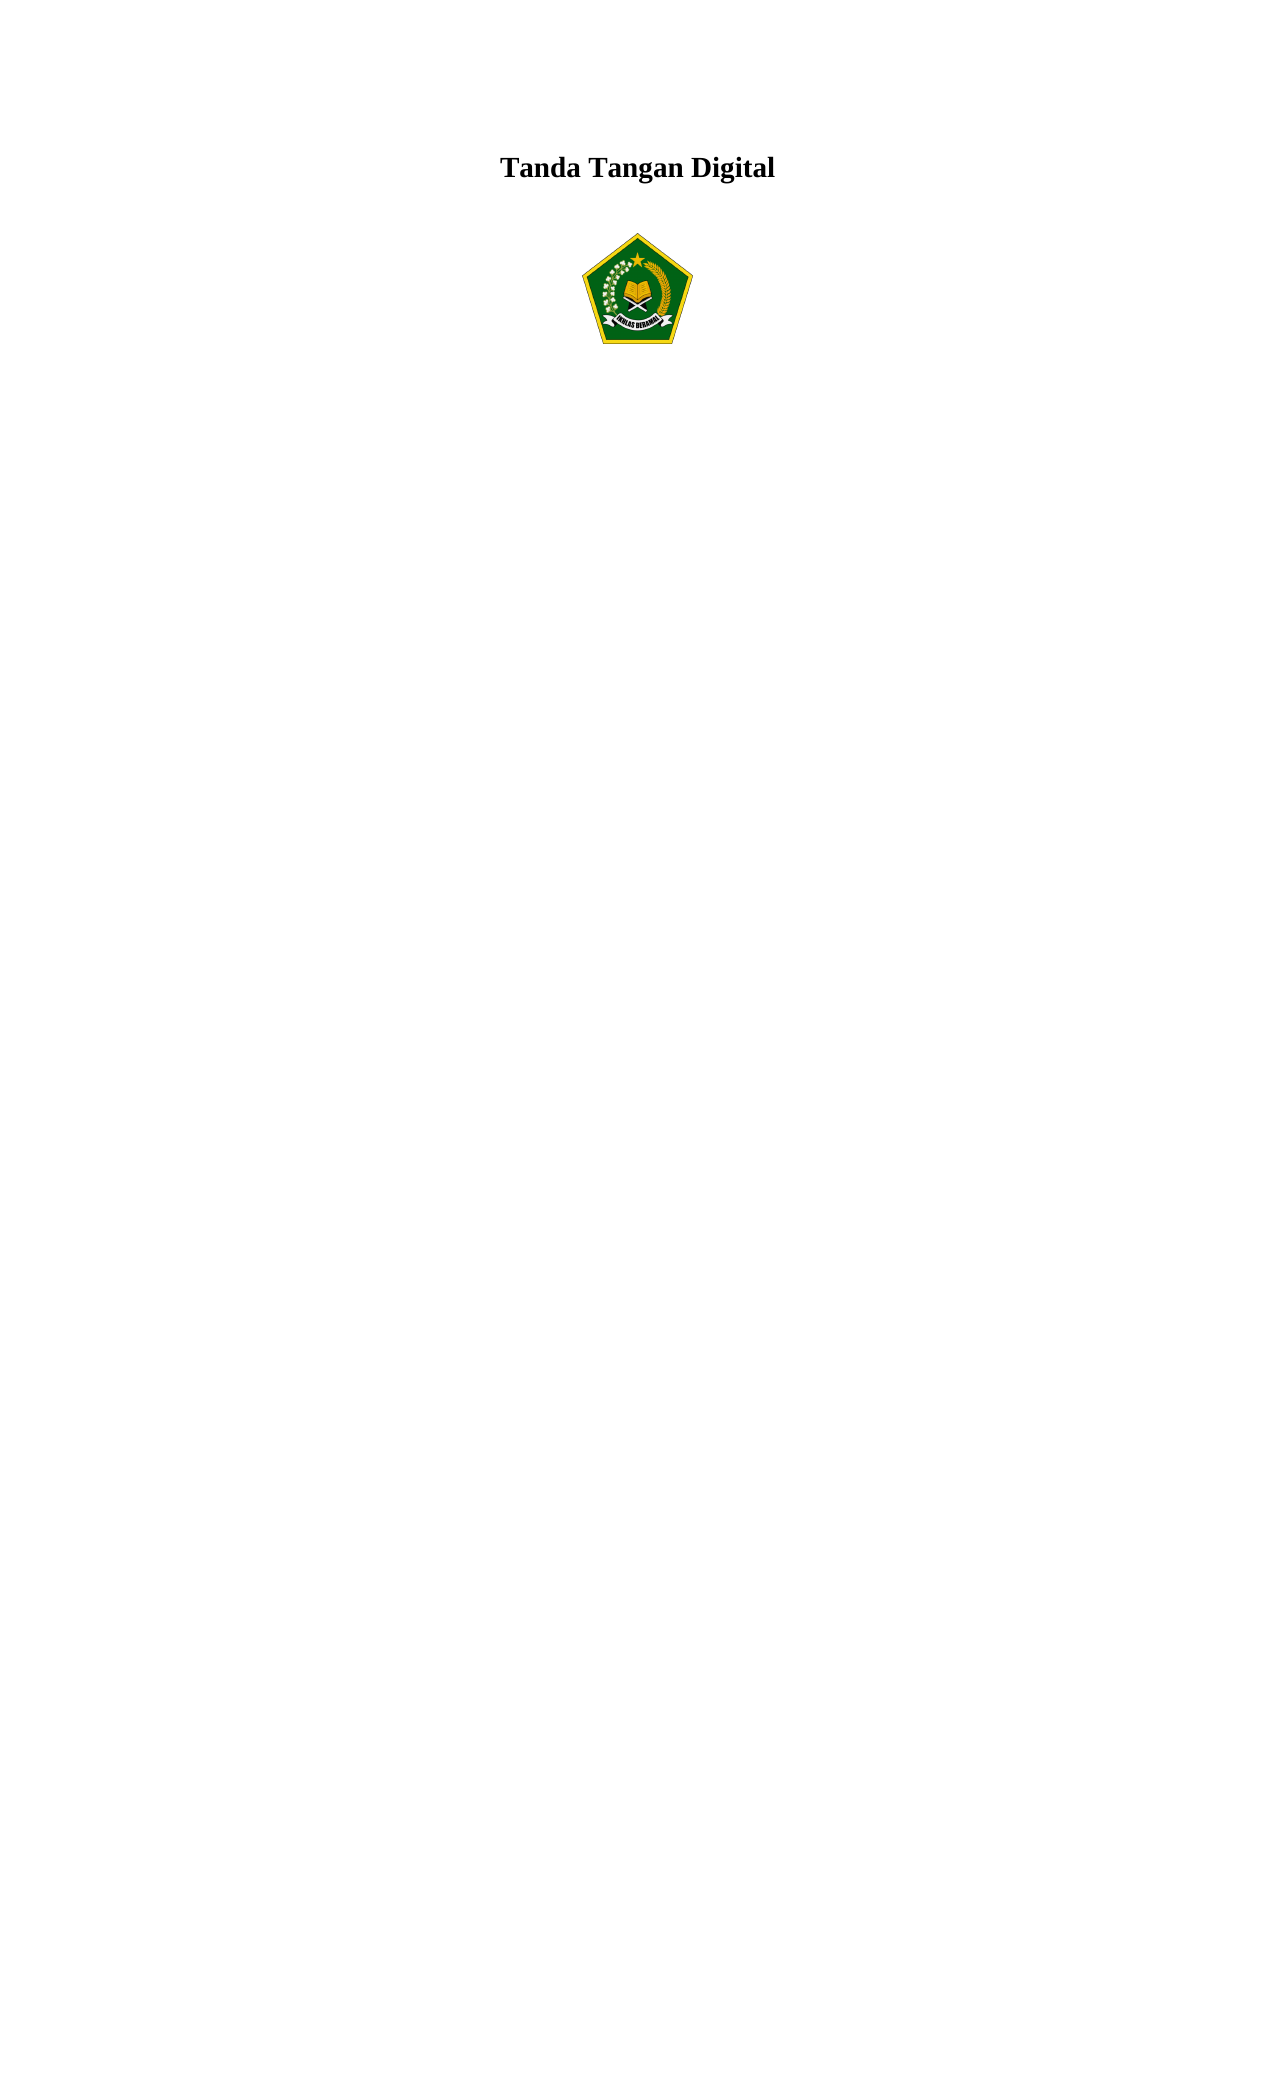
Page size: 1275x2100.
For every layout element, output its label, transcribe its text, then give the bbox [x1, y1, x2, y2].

picture [582, 233, 693, 344]
text Tanda Tangan Digital [150, 150, 1125, 183]
